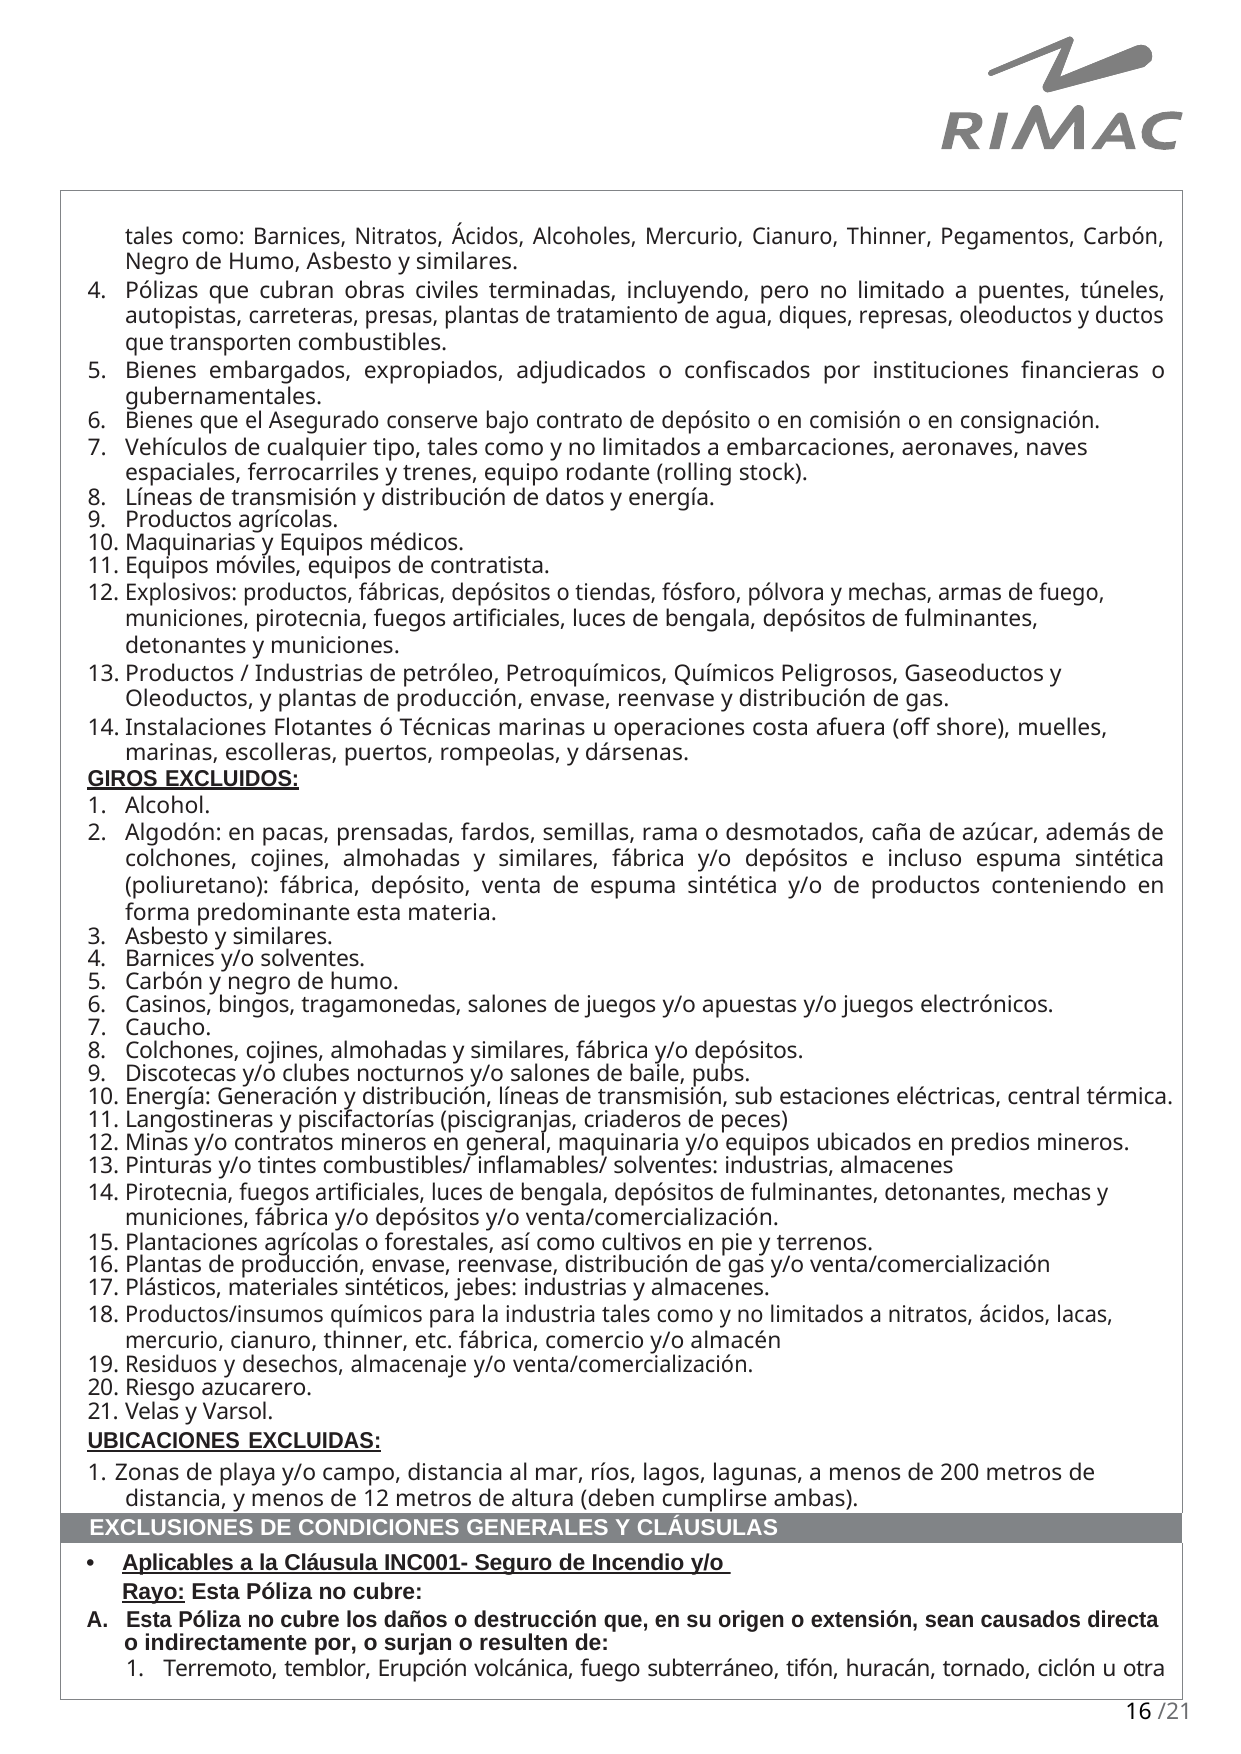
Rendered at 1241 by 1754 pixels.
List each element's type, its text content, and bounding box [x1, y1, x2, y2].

table_cell EXCLUSIONES DE CONDICIONES GENERALES Y CLÁUSULAS [60, 1513, 1182, 1543]
table_header tales como: Barnices, Nitratos, Ácidos, Alcoholes, Mercurio, Cianuro, Thinner, Pegamentos, Carbón, Negro de Humo, Asbesto y similares. Pólizas que cubran obras civiles terminadas, incluyendo, pero no limitado a puentes, túneles, autopistas, carreteras, presas, plantas de tratamiento de agua, diques, represas, oleoductos y ductos que transporten combustibles. Bienes embargados, expropiados, adjudicados o confiscados por instituciones financieras o gubernamentales. Bienes que el Asegurado conserve bajo contrato de depósito o en comisión o en consignación. Vehículos de cualquier tipo, tales como y no limitados a embarcaciones, aeronaves, naves espaciales, ferrocarriles y trenes, equipo rodante (rolling stock). Líneas de transmisión y distribución de datos y energía. Productos agrícolas. Maquinarias y Equipos médicos. Equipos móviles, equipos de contratista. Explosivos: productos, fábricas, depósitos o tiendas, fósforo, pólvora y mechas, armas de fuego, municiones, pirotecnia, fuegos artificiales, luces de bengala, depósitos de fulminantes, detonantes y municiones. Productos / Industrias de petróleo, Petroquímicos, Químicos Peligrosos, Gaseoductos y Oleoductos, y plantas de producción, envase, reenvase y distribución de gas. Instalaciones Flotantes ó Técnicas marinas u operaciones costa afuera (off shore), muelles, marinas, escolleras, puertos, rompeolas, y dársenas. GIROS EXCLUIDOS: Alcohol. Algodón: en pacas, prensadas, fardos, semillas, rama o desmotados, caña de azúcar, además de colchones, cojines, almohadas y similares, fábrica y/o depósitos e incluso espuma sintética (poliuretano): fábrica, depósito, venta de espuma sintética y/o de productos conteniendo en forma predominante esta materia. Asbesto y similares. Barnices y/o solventes. Carbón y negro de humo. Casinos, bingos, tragamonedas, salones de juegos y/o apuestas y/o juegos electrónicos. Caucho. Colchones, cojines, almohadas y similares, fábrica y/o depósitos. Discotecas y/o clubes nocturnos y/o salones de baile, pubs. Energía: Generación y distribución, líneas de transmisión, sub estaciones eléctricas, central térmica. Langostineras y piscifactorías (piscigranjas, criaderos de peces) Minas y/o contratos mineros en general, maquinaria y/o equipos ubicados en predios mineros. Pinturas y/o tintes combustibles/ inflamables/ solventes: industrias, almacenes Pirotecnia, fuegos artificiales, luces de bengala, depósitos de fulminantes, detonantes, mechas y municiones, fábrica y/o depósitos y/o venta/comercialización. Plantaciones agrícolas o forestales, así como cultivos en pie y terrenos. Plantas de producción, envase, reenvase, distribución de gas y/o venta/comercialización Plásticos, materiales sintéticos, jebes: industrias y almacenes. Productos/insumos químicos para la industria tales como y no limitados a nitratos, ácidos, lacas, mercurio, cianuro, thinner, etc. fábrica, comercio y/o almacén Residuos y desechos, almacenaje y/o venta/comercialización. Riesgo azucarero. Velas y Varsol. UBICACIONES EXCLUIDAS: 1. Zonas de playa y/o campo, distancia al mar, ríos, lagos, lagunas, a menos de 200 metros de distancia, y menos de 12 metros de altura (deben cumplirse ambas). [61, 191, 1182, 1513]
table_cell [61, 1543, 1182, 1698]
